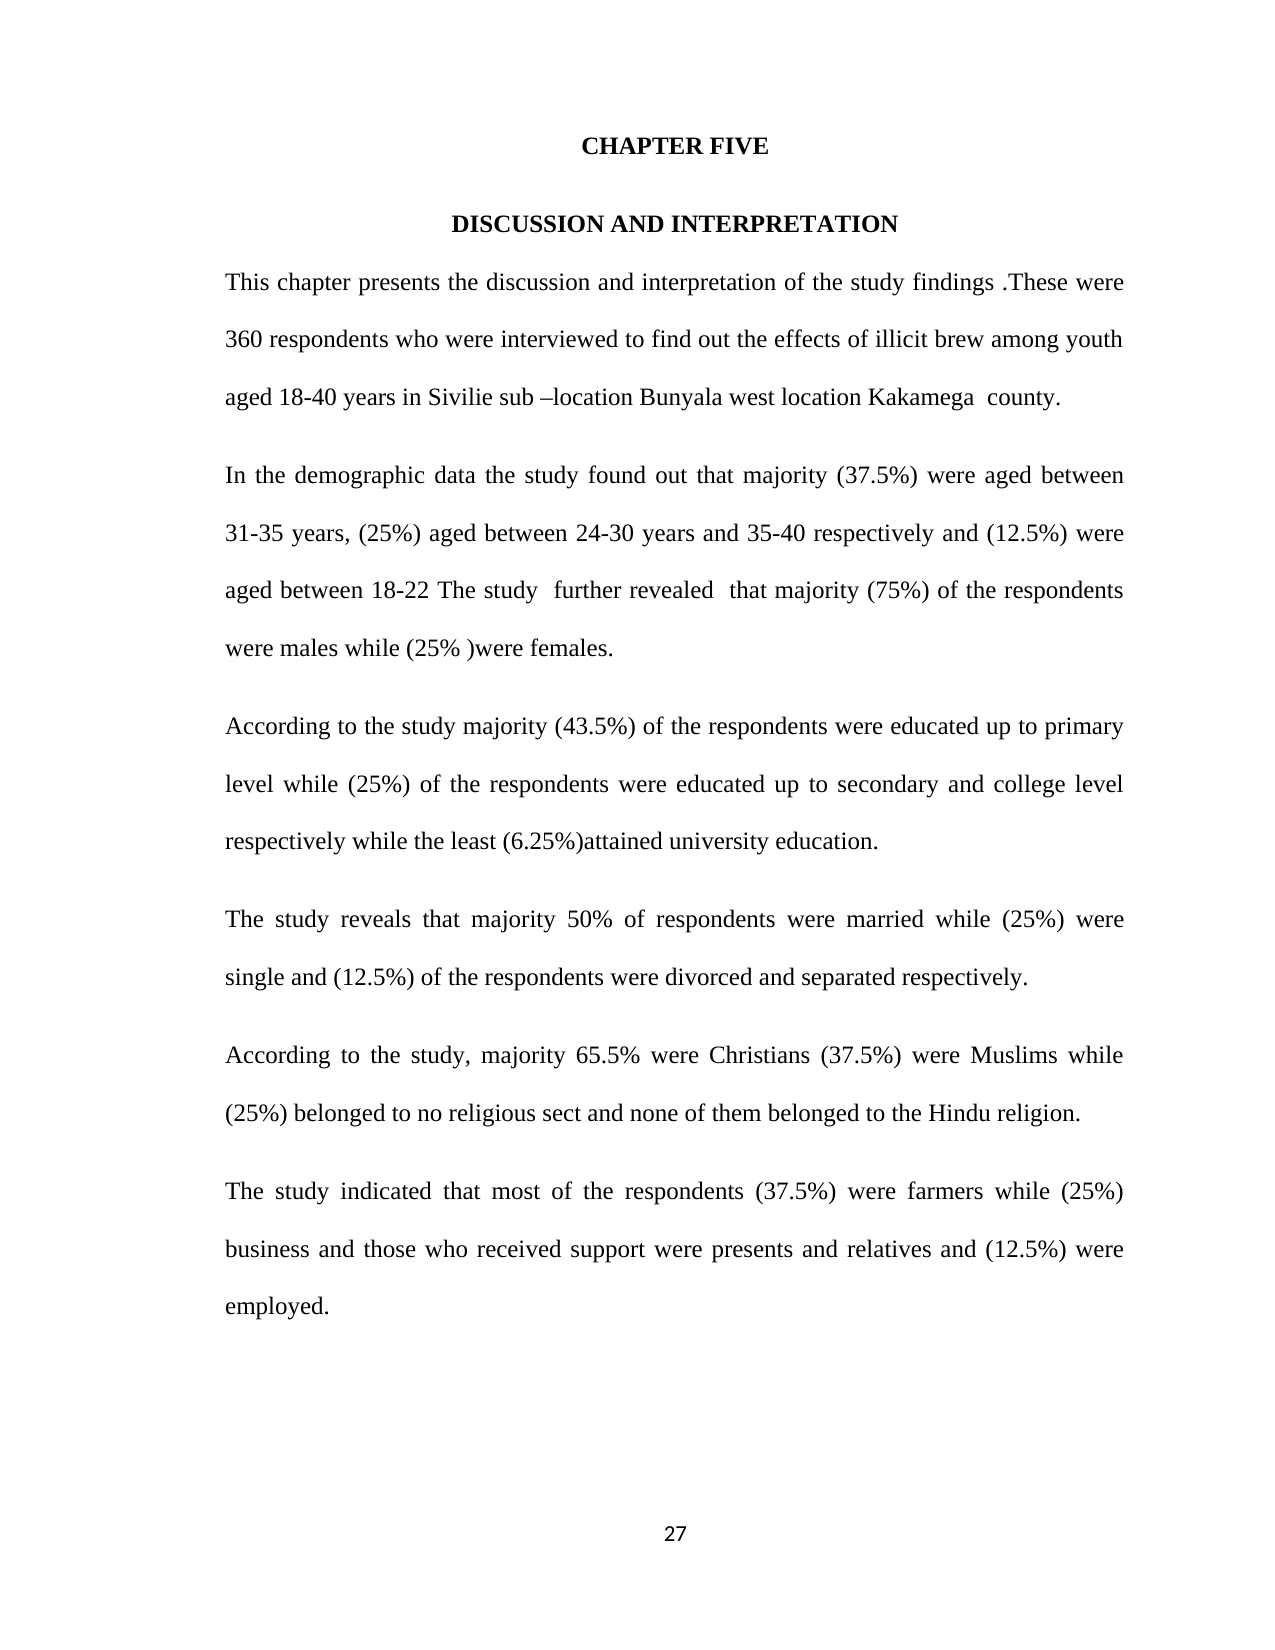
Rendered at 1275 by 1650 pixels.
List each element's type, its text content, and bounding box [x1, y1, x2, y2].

text According to the study, majority 65.5% were Christians (37.5%) were Muslims while (25%) belonged to no religious sect and none of them belonged to the Hindu religion. [225, 1040, 1125, 1127]
subtitle CHAPTER FIVE [225, 131, 1125, 160]
text This chapter presents the discussion and interpretation of the study findings .These were 360 respondents who were interviewed to find out the effects of illicit brew among youth aged 18-40 years in Sivilie sub –location Bunyala west location Kakamega county. [225, 267, 1125, 411]
text According to the study majority (43.5%) of the respondents were educated up to primary level while (25%) of the respondents were educated up to secondary and college level respectively while the least (6.25%)attained university education. [225, 711, 1125, 855]
text In the demographic data the study found out that majority (37.5%) were aged between 31-35 years, (25%) aged between 24-30 years and 35-40 respectively and (12.5%) were aged between 18-22 The study further revealed that majority (75%) of the respondents were males while (25% )were females. [225, 460, 1125, 662]
text The study reveals that majority 50% of respondents were married while (25%) were single and (12.5%) of the respondents were divorced and separated respectively. [225, 904, 1125, 991]
text The study indicated that most of the respondents (37.5%) were farmers while (25%) business and those who received support were presents and relatives and (12.5%) were employed. [225, 1176, 1125, 1320]
subtitle DISCUSSION AND INTERPRETATION [225, 209, 1125, 238]
